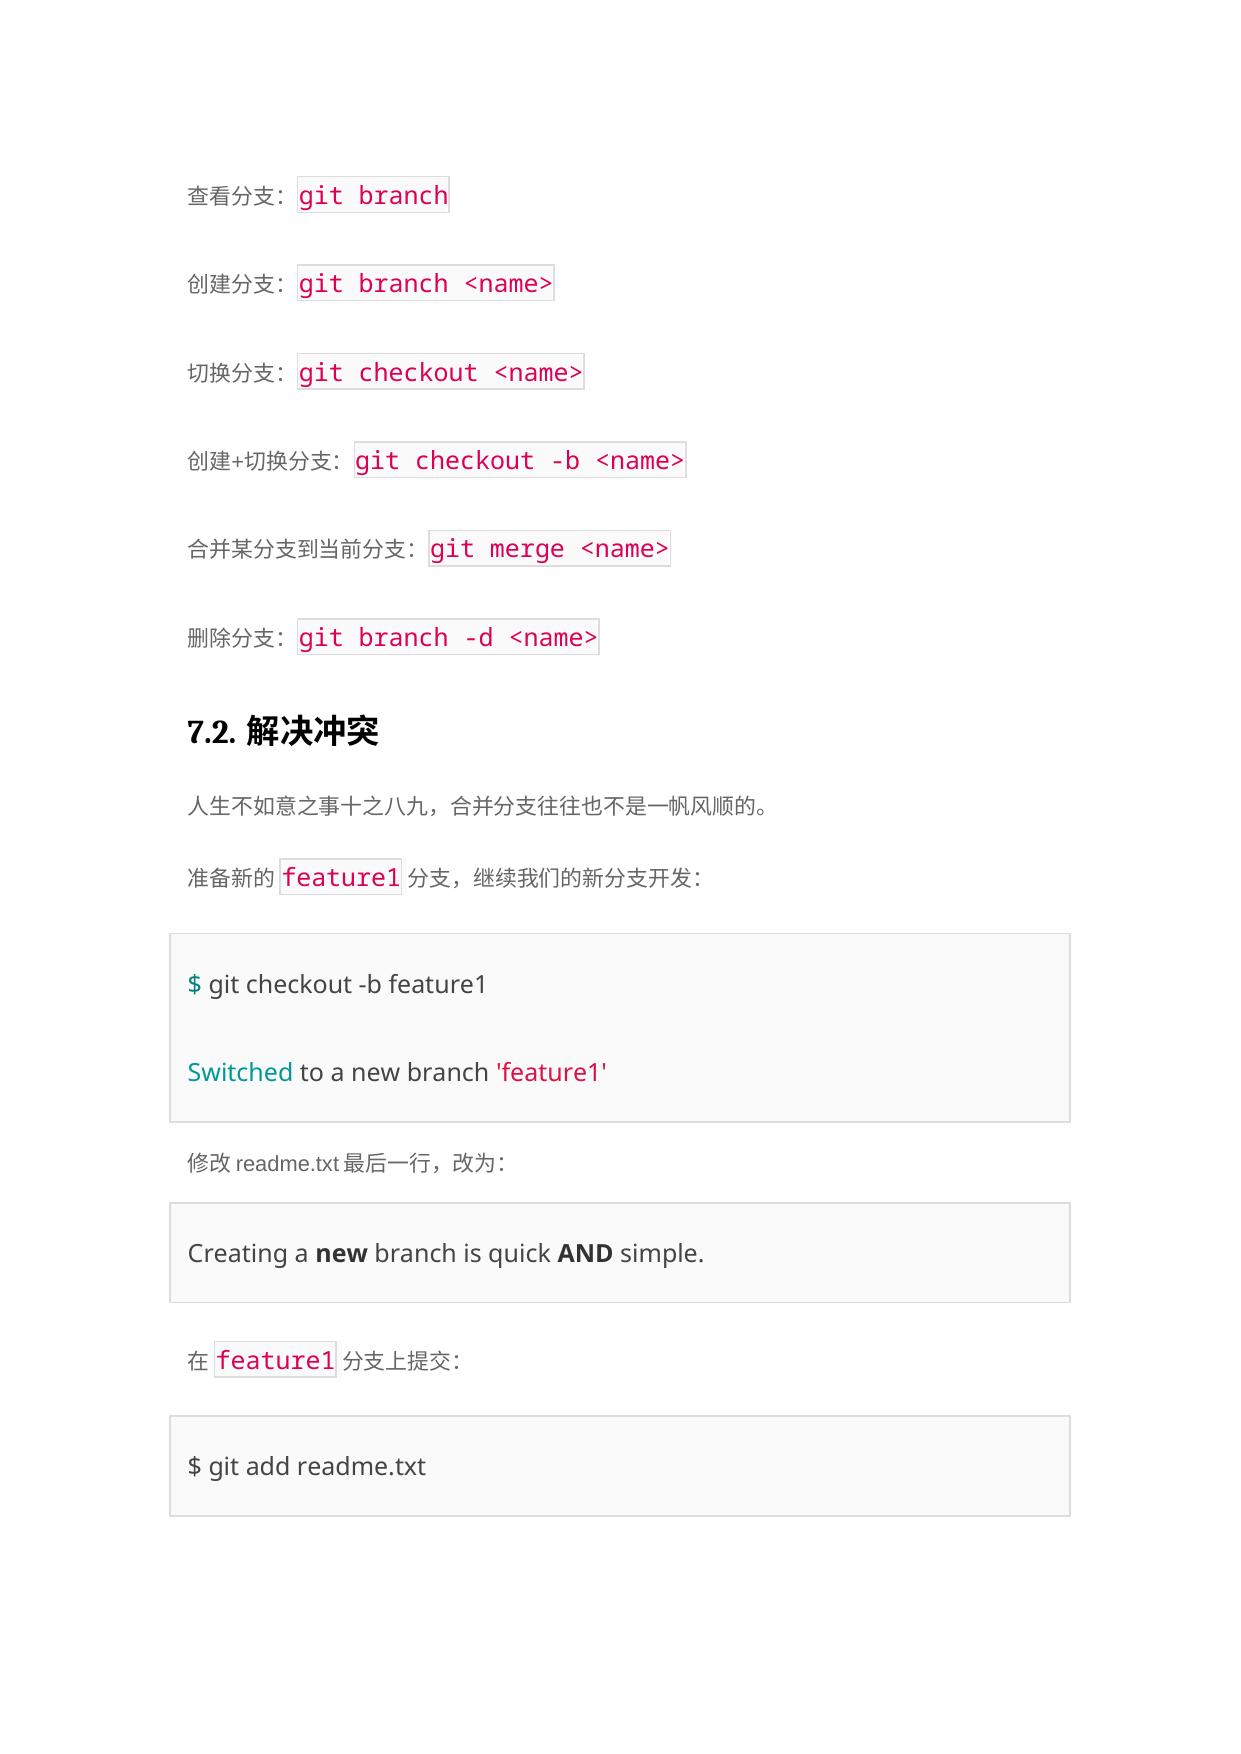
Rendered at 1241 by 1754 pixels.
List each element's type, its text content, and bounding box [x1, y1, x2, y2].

text $ git checkout -b feature1 [171, 934, 1069, 1016]
text 修改readme.txt最后一行，改为： [187, 1146, 1053, 1178]
text 切换分支：git checkout <name> [187, 339, 1053, 404]
text 创建分支：git branch <name> [187, 250, 1053, 315]
text Creating a new branch is quick AND simple. [171, 1204, 1069, 1302]
text Switched to a new branch 'feature1' [171, 1021, 1069, 1121]
text 在feature1分支上提交： [187, 1327, 1053, 1392]
text $ git add readme.txt [171, 1417, 1069, 1515]
subtitle 解决冲突 [187, 696, 1053, 761]
text 创建+切换分支：git checkout -b <name> [187, 427, 1053, 492]
text 删除分支：git branch -d <name> [187, 604, 1053, 669]
text 合并某分支到当前分支：git merge <name> [187, 516, 1053, 581]
text 准备新的feature1分支，继续我们的新分支开发： [187, 844, 1053, 909]
text 查看分支：git branch [187, 162, 1053, 227]
text 人生不如意之事十之八九，合并分支往往也不是一帆风顺的。 [187, 788, 1053, 821]
